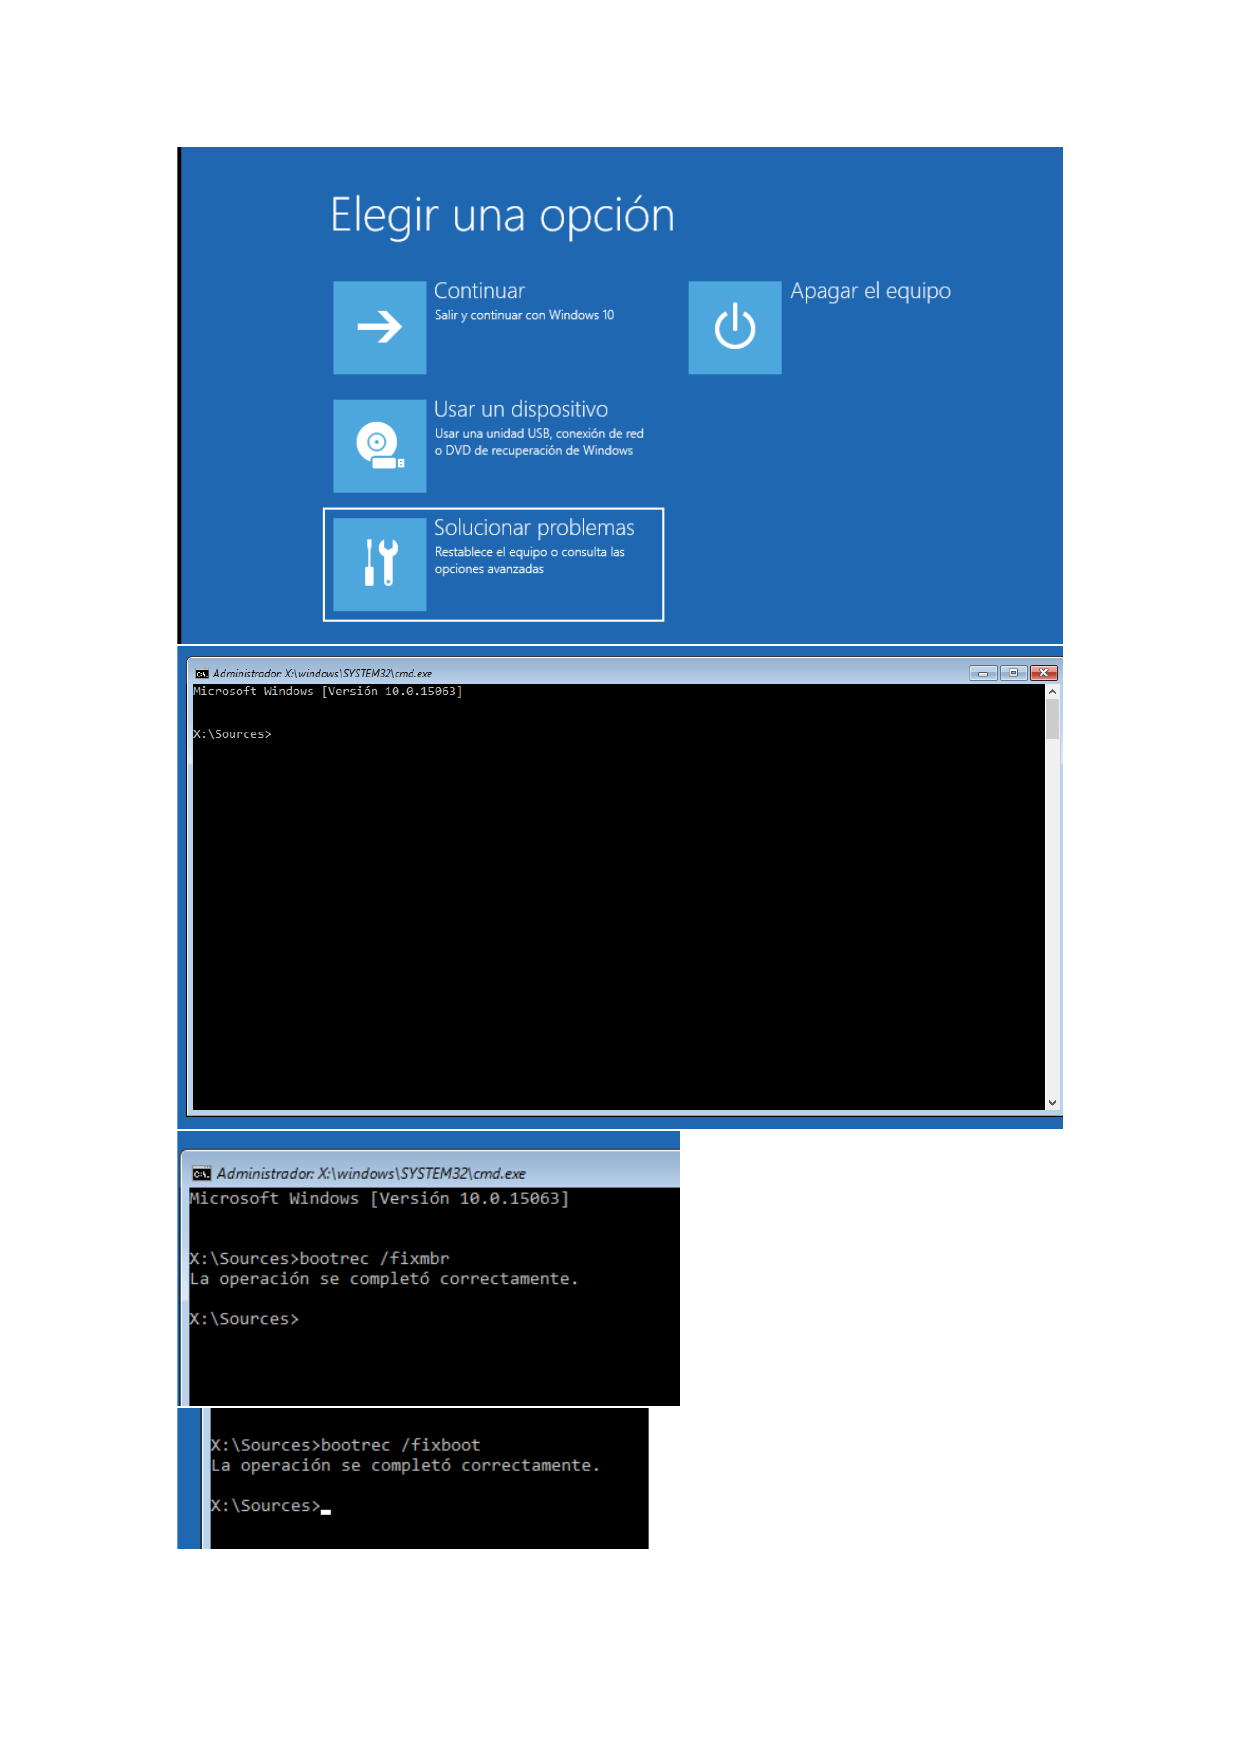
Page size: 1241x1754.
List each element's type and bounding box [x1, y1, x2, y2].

picture [177, 646, 1063, 1129]
picture [177, 1131, 680, 1406]
picture [177, 1408, 649, 1549]
picture [177, 147, 1063, 644]
